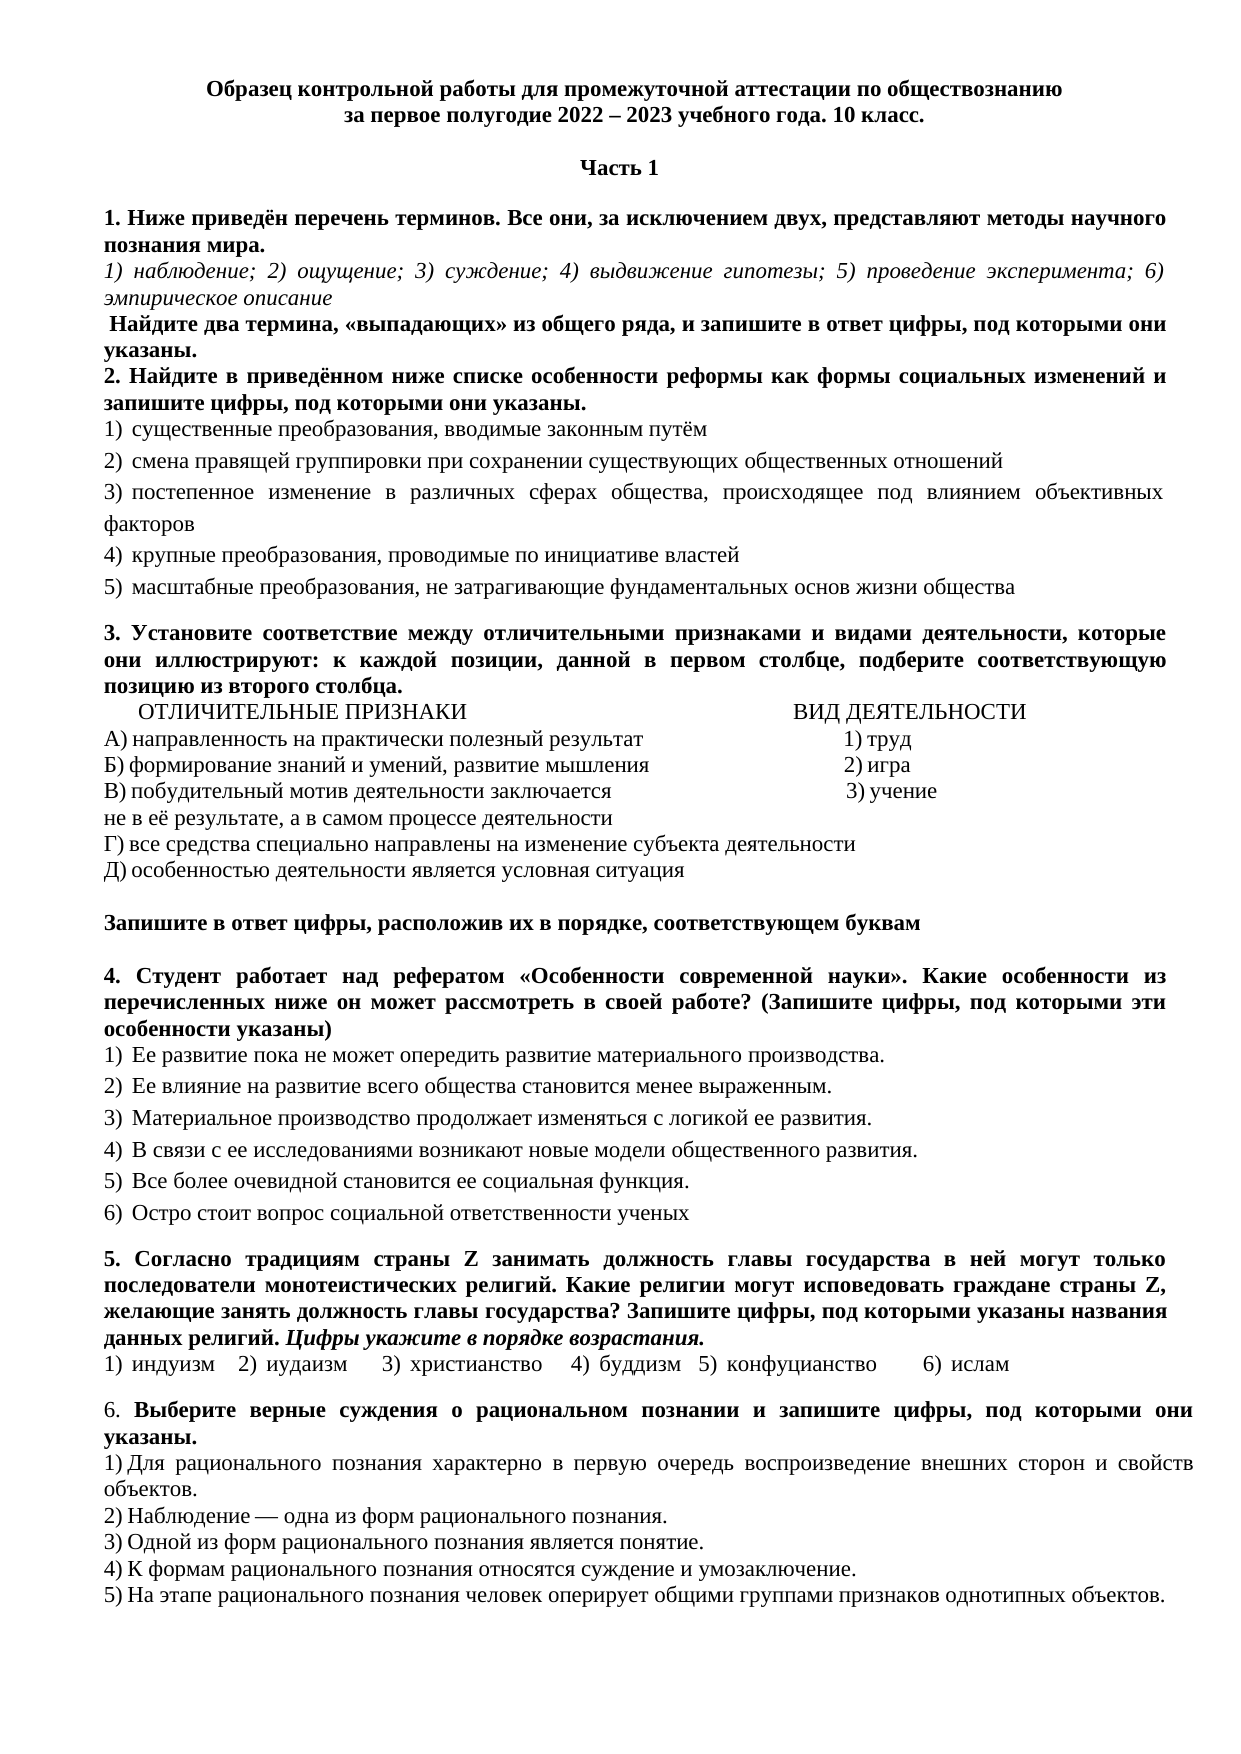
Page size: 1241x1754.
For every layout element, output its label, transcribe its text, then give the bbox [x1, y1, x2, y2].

text 2) Наблюдение — одна из форм рационального познания. [103, 1502, 1195, 1528]
text 6) Остро стоит вопрос социальной ответственности ученых [103, 1199, 1165, 1225]
text 2) смена правящей группировки при сохранении существующих общественных отношений [103, 447, 1165, 473]
text 5) масштабные преобразования, не затрагивающие фундаментальных основ жизни общества [103, 573, 1165, 599]
text не в её результате, а в самом процессе деятельности [103, 804, 1195, 830]
text 4) В связи с ее исследованиями возникают новые модели общественного развития. [103, 1136, 1165, 1162]
text В) побудительный мотив деятельности заключается 3) учение [103, 777, 1195, 804]
text 3) Одной из форм рационального познания является понятие. [103, 1528, 1195, 1554]
text Образец контрольной работы для промежуточной аттестации по обществознанию [103, 75, 1165, 101]
text 3) постепенное изменение в различных сферах общества, происходящее под влиянием объективных факторов [103, 478, 1165, 536]
text Запишите в ответ цифры, расположив их в порядке, соответствующем буквам [103, 909, 1168, 936]
text за первое полугодие 2022 – 2023 учебного года. 10 класс. [103, 101, 1165, 128]
text 4) К формам рационального познания относятся суждение и умозаключение. [103, 1554, 1195, 1581]
text Г) все средства специально направлены на изменение субъекта деятельности [103, 830, 1195, 856]
text Найдите два термина, «выпадающих» из общего ряда, и запишите в ответ цифры, под которыми они указаны. [103, 310, 1168, 363]
text 2) Ее влияние на развитие всего общества становится менее выраженным. [103, 1072, 1165, 1099]
text 1. Ниже приведён перечень терминов. Все они, за исключением двух, представляют методы научного познания мира. [103, 204, 1168, 257]
text 1) индуизм 2) иудаизм 3) христианство 4) буддизм 5) конфуцианство 6) ислам [103, 1350, 1165, 1377]
text 1) Ее развитие пока не может опередить развитие материального производства. [103, 1041, 1165, 1067]
text Б) формирование знаний и умений, развитие мышления 2) игра [103, 751, 1195, 777]
text 1) существенные преобразования, вводимые законным путём [103, 415, 1165, 442]
text 4. Студент работает над рефератом «Особенности современной науки». Какие особенности из перечисленных ниже он может рассмотреть в своей работе? (Запишите цифры, под которыми эти особенности указаны) [103, 962, 1168, 1041]
text 4) крупные преобразования, проводимые по инициативе властей [103, 542, 1165, 568]
text 1) наблюдение; 2) ощущение; 3) суждение; 4) выдвижение гипотезы; 5) проведение эксперимента; 6) эмпирическое описание [103, 257, 1168, 310]
text 3. Установите соответствие между отличительными признаками и видами деятельности, которые они иллюстрируют: к каждой позиции, данной в первом столбце, подберите соответствующую позицию из второго столбца. [103, 619, 1168, 698]
text 6. Выберите верные суждения о рациональном познании и запишите цифры, под которыми они указаны. [103, 1396, 1195, 1449]
text А) направленность на практически полезный результат 1) труд [103, 725, 1195, 751]
text 1) Для рационального познания характерно в первую очередь воспроизведение внешних сторон и свойств объектов. [103, 1449, 1195, 1502]
text Д) особенностью деятельности является условная ситуация [103, 856, 1195, 883]
text 3) Материальное производство продолжает изменяться с логикой ее развития. [103, 1104, 1165, 1130]
text 5) На этапе рационального познания человек оперирует общими группами признаков однотипных объектов. [103, 1581, 1195, 1607]
text Часть 1 [74, 154, 1165, 180]
text 5) Все более очевидной становится ее социальная функция. [103, 1167, 1165, 1193]
text 2. Найдите в приведённом ниже списке особенности реформы как формы социальных изменений и запишите цифры, под которыми они указаны. [103, 363, 1168, 415]
text 5. Согласно традициям страны Z занимать должность главы государства в ней могут только последователи монотеистических религий. Какие религии могут исповедовать граждане страны Z, желающие занять должность главы государства? Запишите цифры, под которыми указаны названия данных религий. Цифры укажите в порядке возрастания. [103, 1245, 1168, 1350]
text ОТЛИЧИТЕЛЬНЫЕ ПРИЗНАКИ ВИД ДЕЯТЕЛЬНОСТИ [103, 698, 1195, 725]
